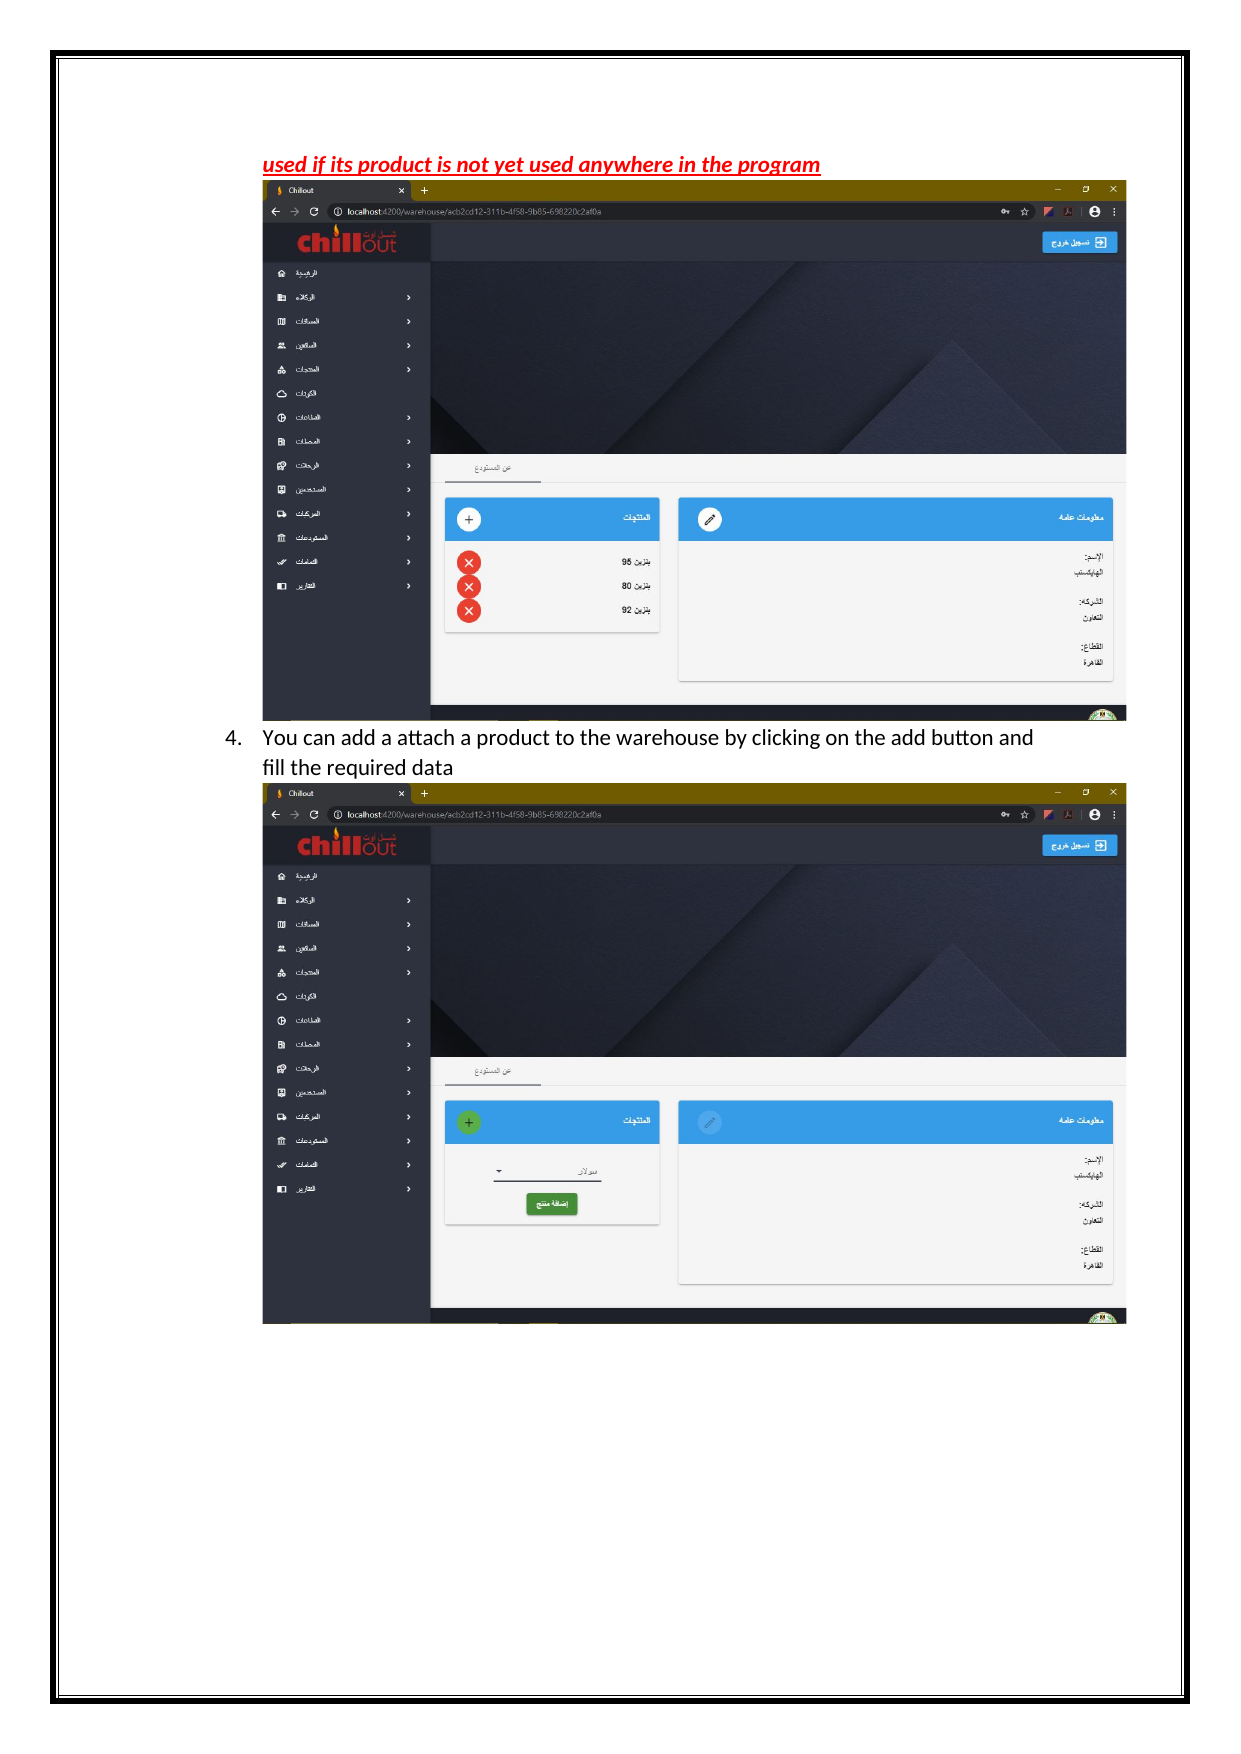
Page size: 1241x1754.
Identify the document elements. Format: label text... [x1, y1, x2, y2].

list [225, 150, 1053, 721]
picture [262, 180, 1127, 721]
picture [262, 783, 1127, 1324]
